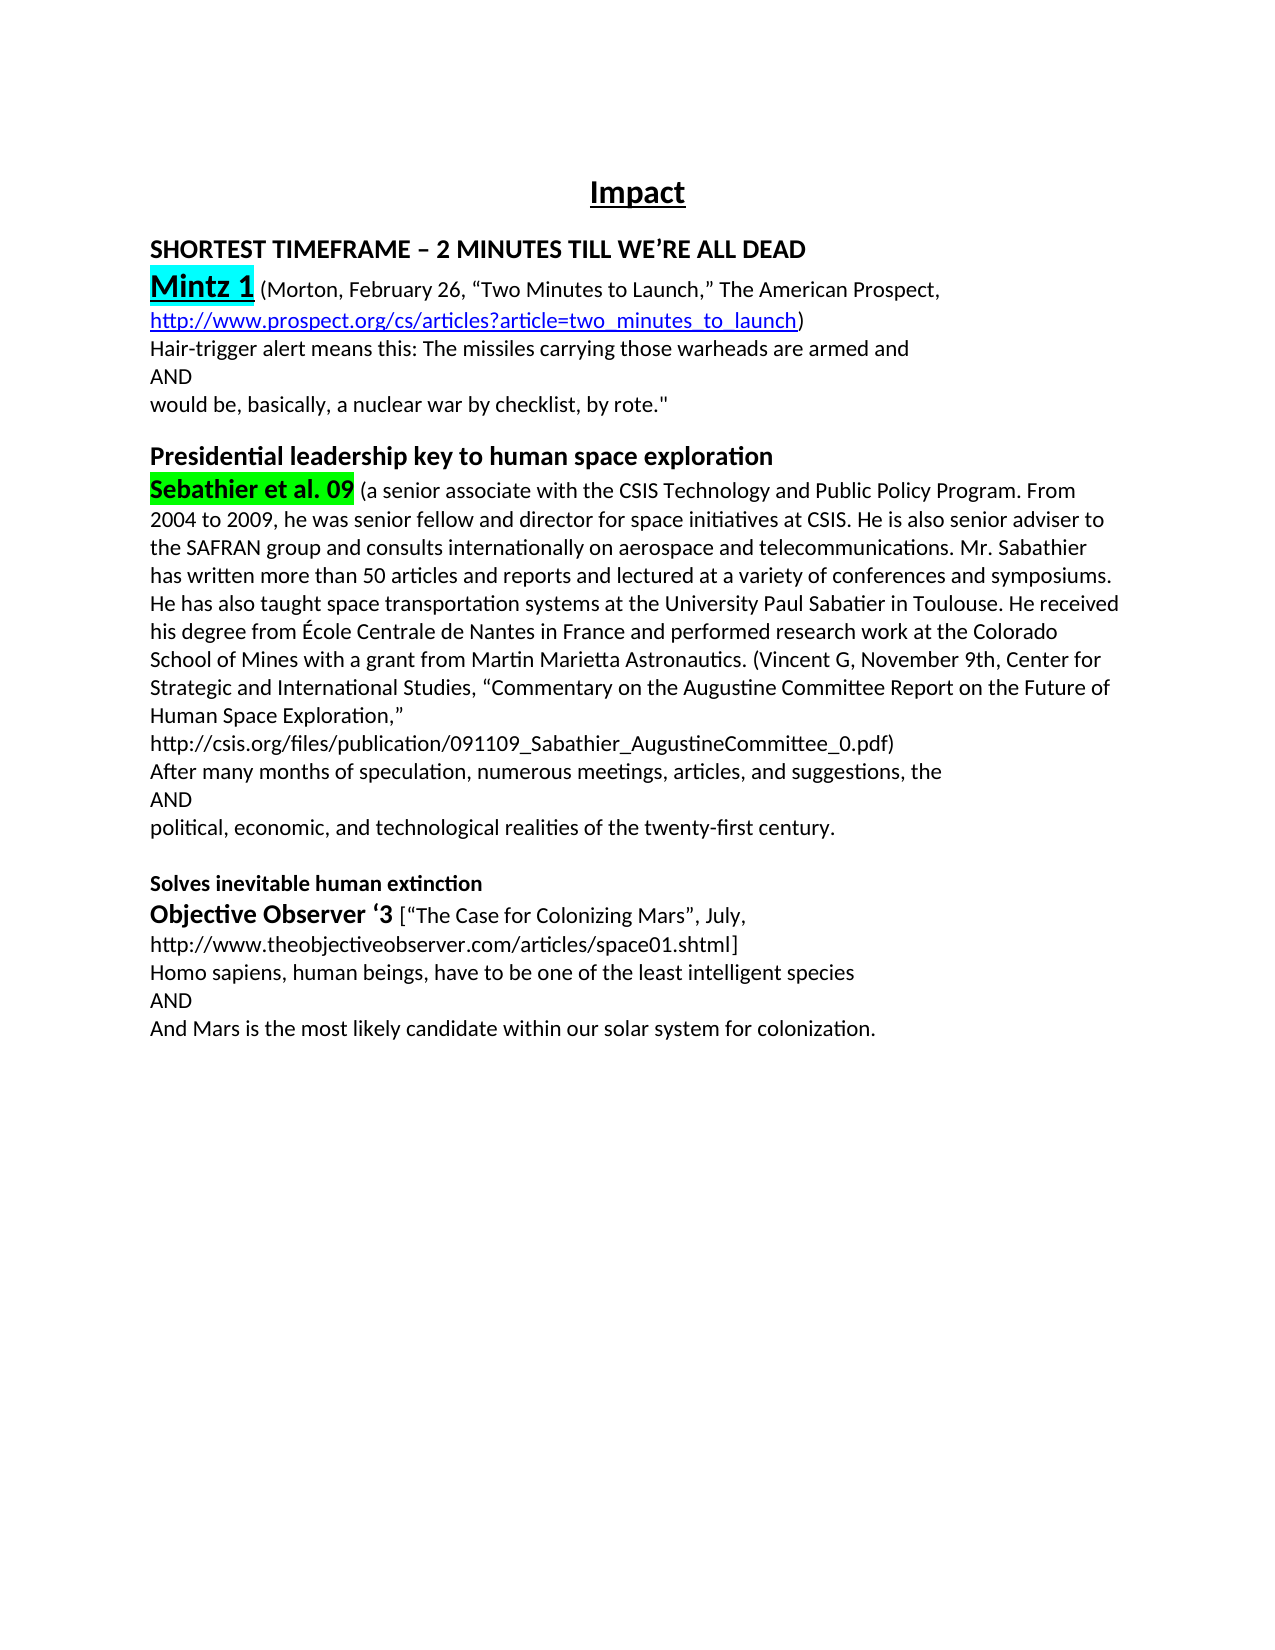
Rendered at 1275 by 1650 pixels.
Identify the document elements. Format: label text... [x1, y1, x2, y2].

text Homo sapiens, human beings, have to be one of the least intelligent species [150, 958, 1125, 986]
text would be, basically, a nuclear war by checklist, by rote." [150, 390, 1125, 418]
text political, economic, and technological realities of the twenty-first century. [150, 813, 1125, 841]
text AND [150, 986, 1125, 1014]
text AND [150, 362, 1125, 390]
subtitle SHORTEST TIMEFRAME – 2 MINUTES TILL WE’RE ALL DEAD [150, 232, 1125, 265]
text Solves inevitable human extinction [150, 869, 1125, 897]
text After many months of speculation, numerous meetings, articles, and suggestions, the [150, 757, 1125, 785]
text AND [150, 785, 1125, 813]
text Mintz 1 (Morton, February 26, “Two Minutes to Launch,” The American Prospect, http://www.prospect.org/cs/articles?article=two_minutes_to_launch) [150, 265, 1125, 334]
text Hair-trigger alert means this: The missiles carrying those warheads are armed and [150, 334, 1125, 362]
text Objective Observer ‘3 [“The Case for Colonizing Mars”, July, http://www.theobjectiveobserver.com/articles/space01.shtml] [150, 897, 1125, 958]
subtitle Presidential leadership key to human space exploration [150, 439, 1125, 472]
subtitle Impact [150, 171, 1125, 212]
text And Mars is the most likely candidate within our solar system for colonization. [150, 1014, 1125, 1042]
text Sebathier et al. 09 (a senior associate with the CSIS Technology and Public Policy Program. From 2004 to 2009, he was senior fellow and director for space initiatives at CSIS. He is also senior adviser to the SAFRAN group and consults internationally on aerospace and telecommunications. Mr. Sabathier has written more than 50 articles and reports and lectured at a variety of conferences and symposiums. He has also taught space transportation systems at the University Paul Sabatier in Toulouse. He received his degree from École Centrale de Nantes in France and performed research work at the Colorado School of Mines with a grant from Martin Marietta Astronautics. (Vincent G, November 9th, Center for Strategic and International Studies, “Commentary on the Augustine Committee Report on the Future of Human Space Exploration,” http://csis.org/files/publication/091109_Sabathier_AugustineCommittee_0.pdf) [150, 472, 1125, 757]
